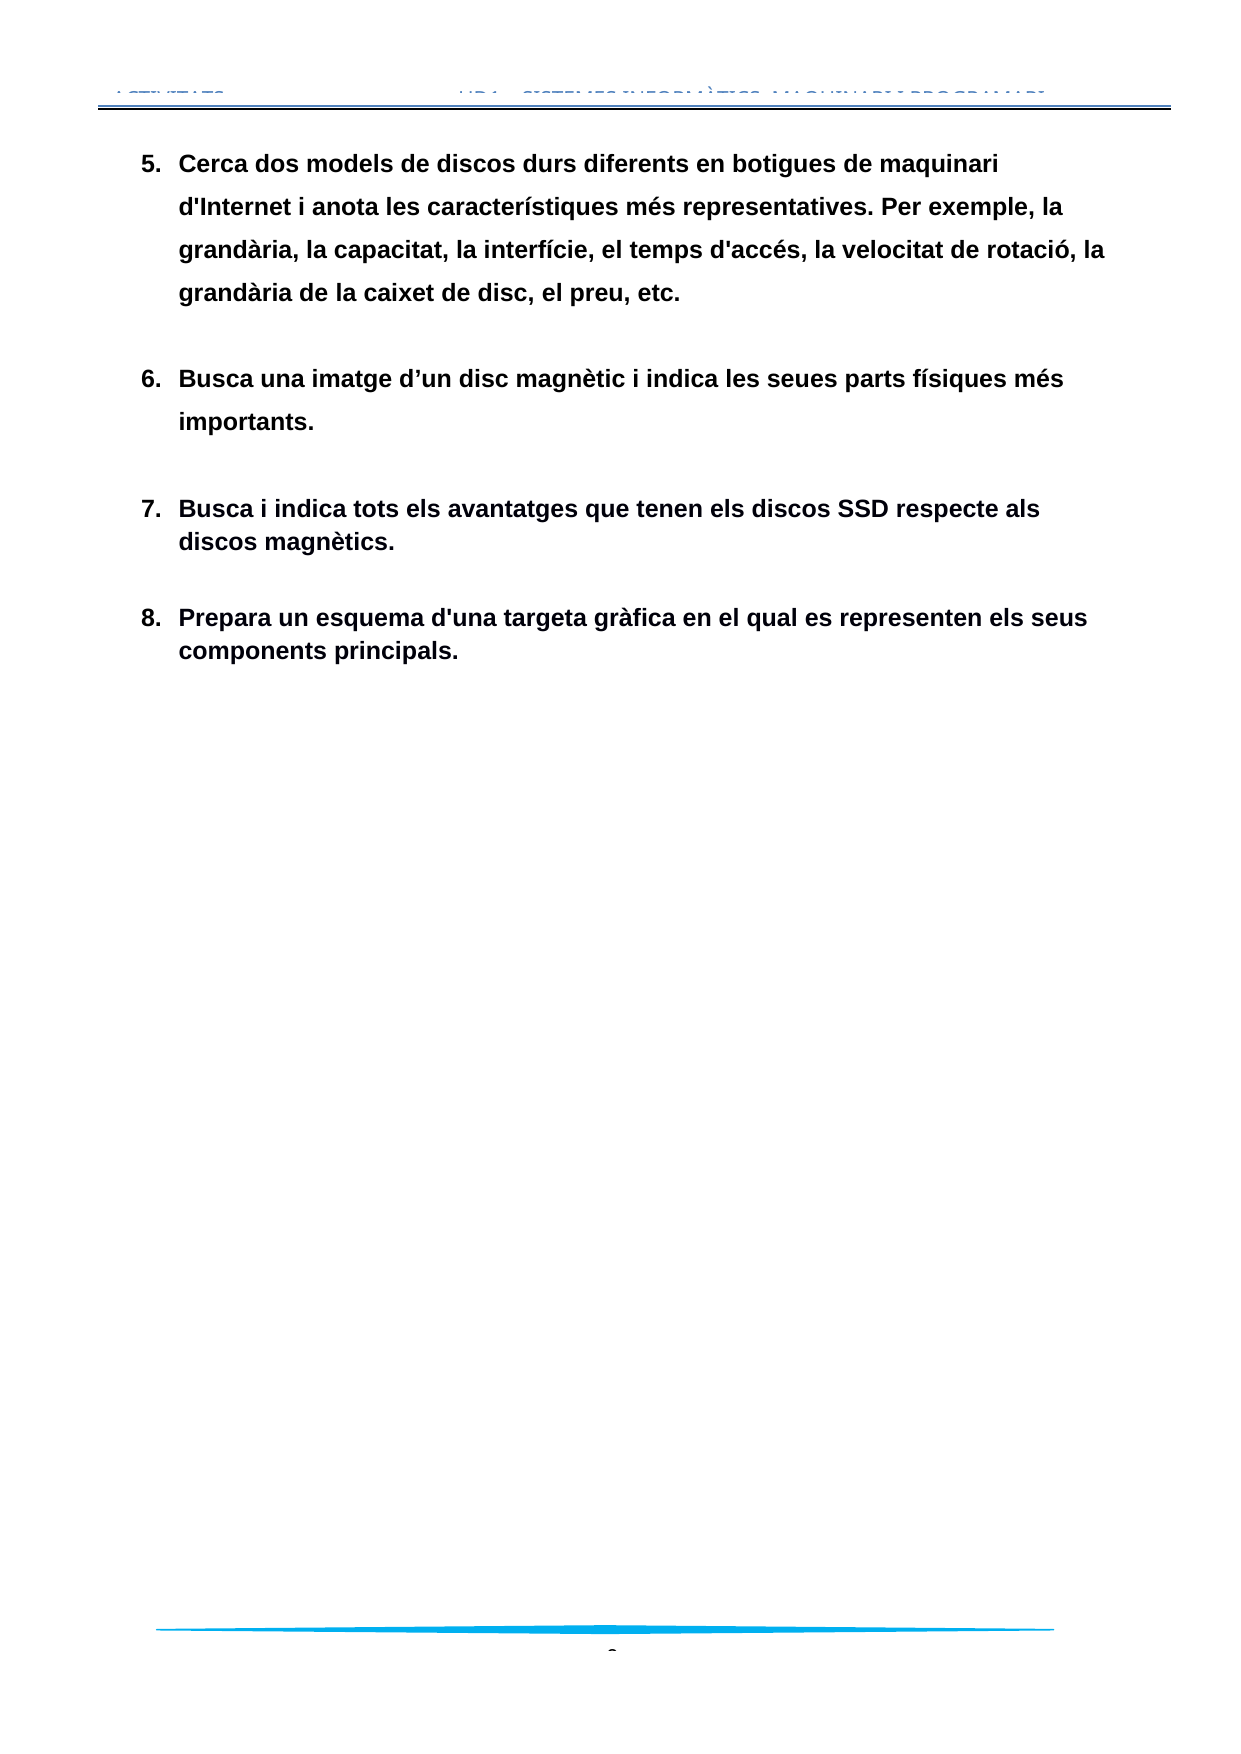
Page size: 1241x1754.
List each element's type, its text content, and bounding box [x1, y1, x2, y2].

list Cerca dos models de discos durs diferents en botigues de maquinari d'Internet i anota les característiques més representatives. Per exemple, la grandària, la capacitat, la interfície, el temps d'accés, la velocitat de rotació, la grandària de la caixet de disc, el preu, etc. [141, 148, 1106, 307]
list Busca una imatge d’un disc magnètic i indica les seues parts físiques més importants. [141, 364, 1065, 436]
list Prepara un esquema d'una targeta gràfica en el qual es representen els seus components principals. [141, 603, 1089, 664]
list Busca i indica tots els avantatges que tenen els discos SSD respecte als discos magnètics. [141, 493, 1041, 555]
